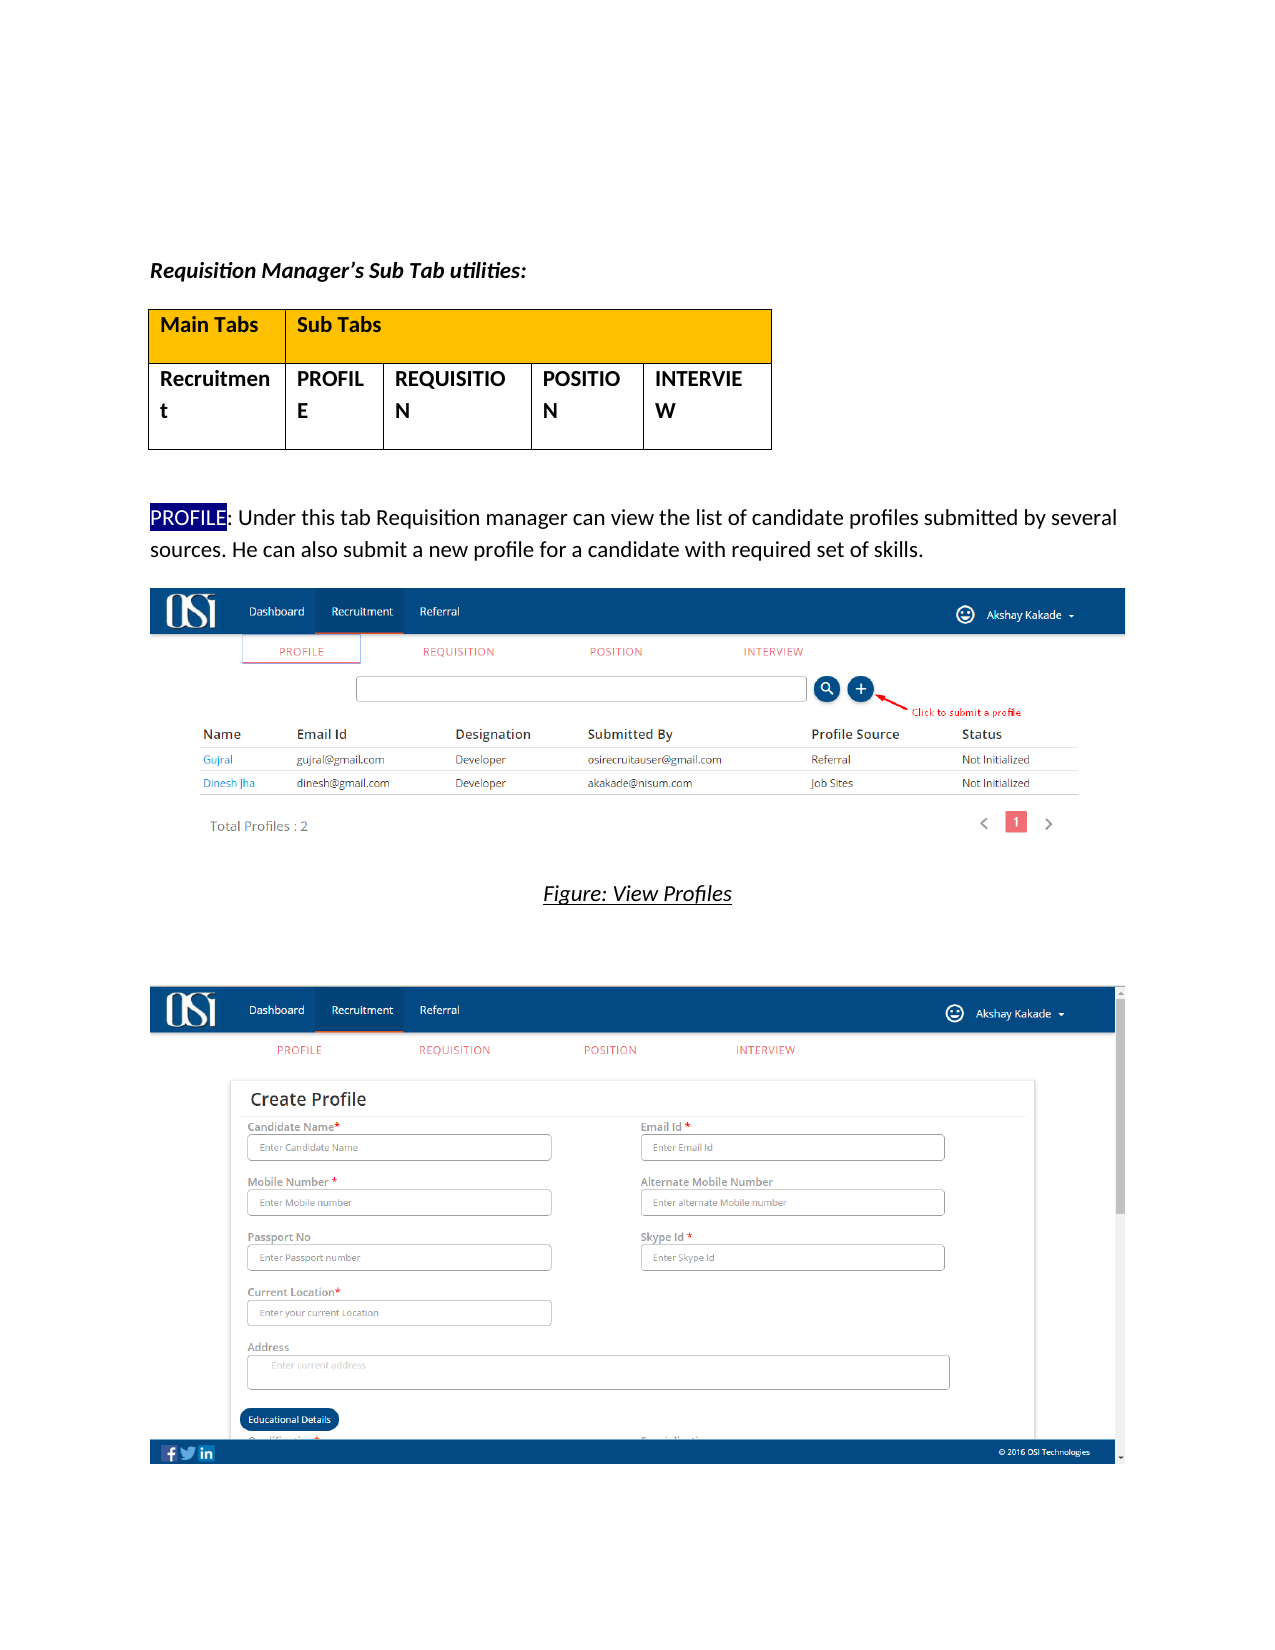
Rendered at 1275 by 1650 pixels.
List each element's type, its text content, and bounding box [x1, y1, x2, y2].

table_cell Recruitment [149, 364, 285, 449]
table_cell INTERVIEW [644, 364, 771, 449]
text Requisition Manager’s Sub Tab utilities: [150, 256, 1125, 284]
text Figure: View Profiles [150, 879, 1125, 907]
table_header Sub Tabs [286, 310, 771, 363]
text PROFILE: Under this tab Requisition manager can view the list of candidate profiles submitted by several sources. He can also submit a new profile for a candidate with required set of skills. [150, 503, 1125, 563]
table_cell PROFILE [286, 364, 383, 449]
picture [150, 588, 1125, 855]
table_cell POSITION [532, 364, 643, 449]
table_cell REQUISITION [384, 364, 531, 449]
table_header Main Tabs [149, 310, 285, 363]
picture [150, 985, 1125, 1464]
